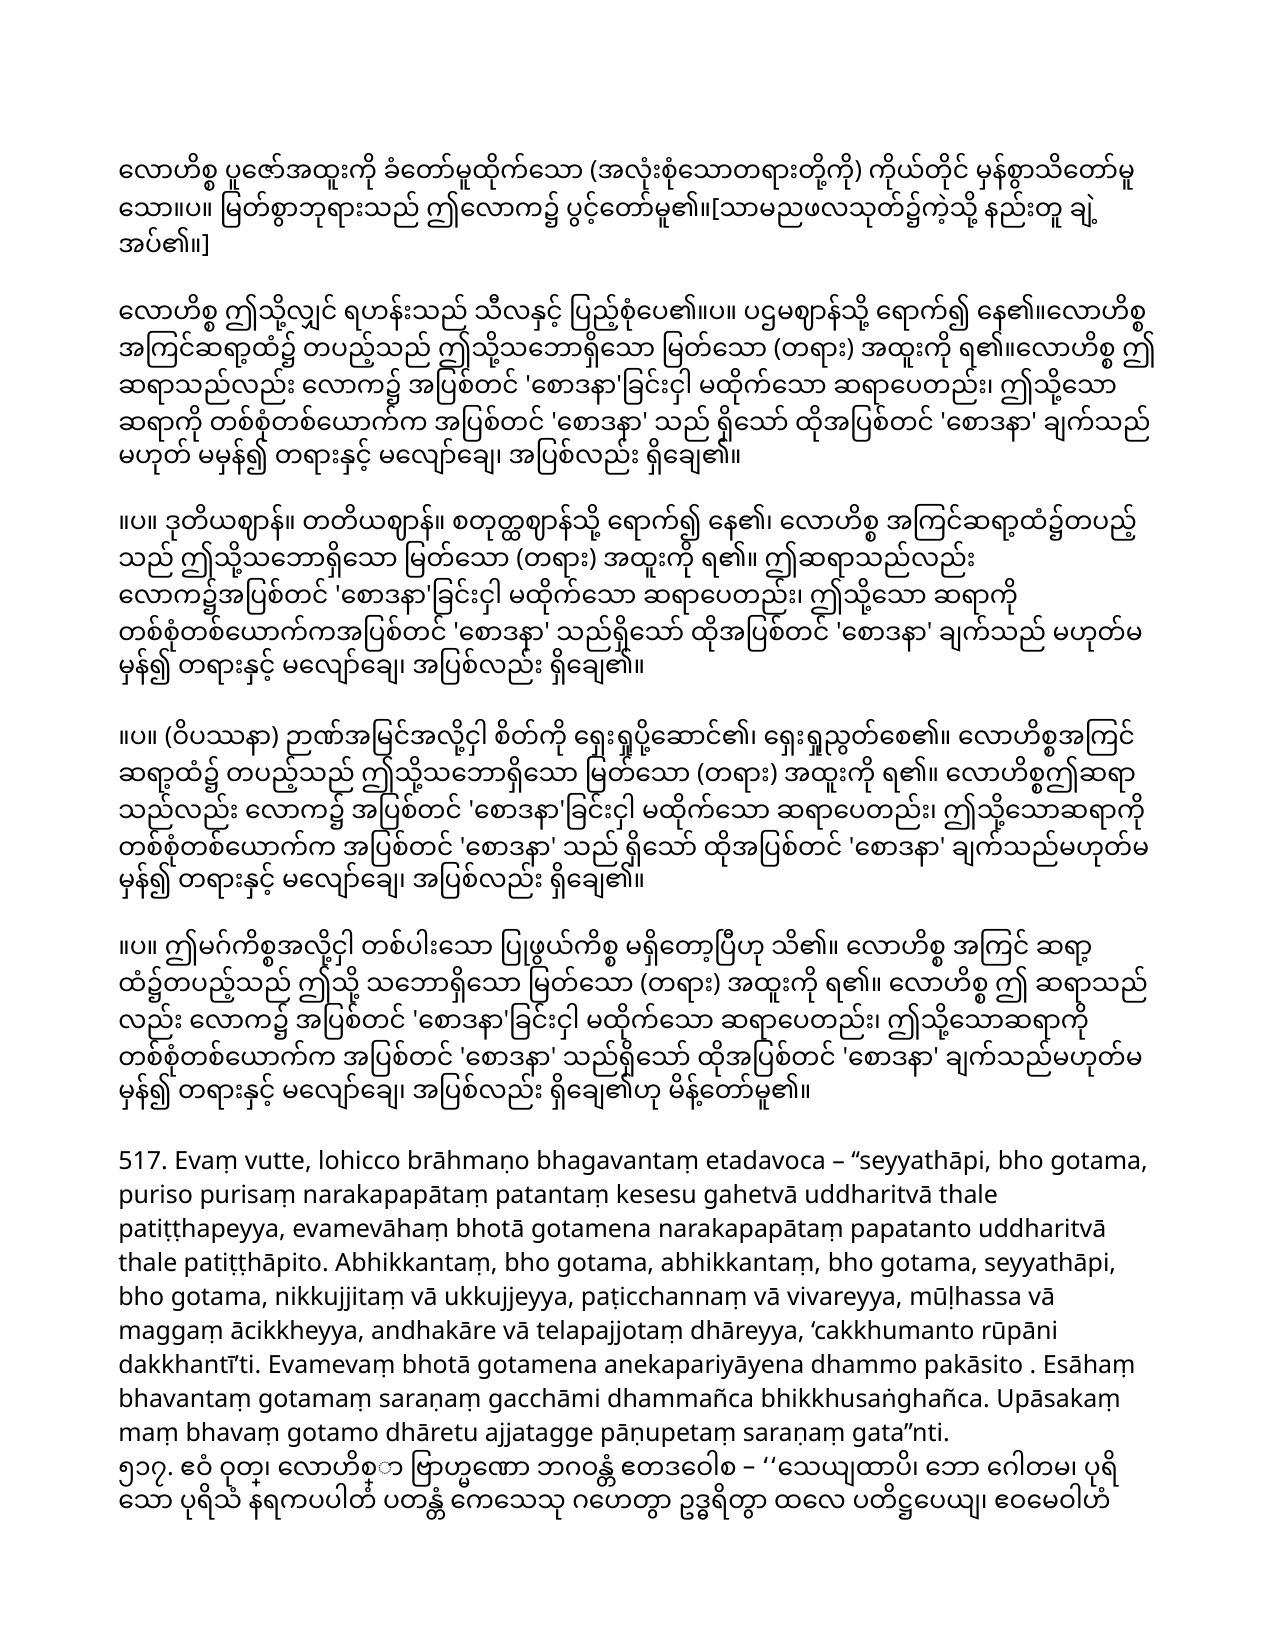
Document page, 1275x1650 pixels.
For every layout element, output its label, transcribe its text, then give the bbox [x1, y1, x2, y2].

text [118, 1449, 1157, 1518]
text 517. Evaṃ vutte, lohicco brāhmaṇo bhagavantaṃ etadavoca – ‘‘seyyathāpi, bho gotama, puriso purisaṃ narakapapātaṃ patantaṃ kesesu gahetvā uddharitvā thale patiṭṭhapeyya, evamevāhaṃ bhotā gotamena narakapapātaṃ papatanto uddharitvā thale patiṭṭhāpito. Abhikkantaṃ, bho gotama, abhikkantaṃ, bho gotama, seyyathāpi, bho gotama, nikkujjitaṃ vā ukkujjeyya, paṭicchannaṃ vā vivareyya, mūḷhassa vā maggaṃ ācikkheyya, andhakāre vā telapajjotaṃ dhāreyya, ‘cakkhumanto rūpāni dakkhantī’ti. Evamevaṃ bhotā gotamena anekapariyāyena dhammo pakāsito . Esāhaṃ bhavantaṃ gotamaṃ saraṇaṃ gacchāmi dhammañca bhikkhusaṅghañca. Upāsakaṃ maṃ bhavaṃ gotamo dhāretu ajjatagge pāṇupetaṃ saraṇaṃ gata’’nti. [118, 1142, 1157, 1449]
text ။ပ။ ဒုတိယဈာန်။ တတိယဈာန်။ စတုတ္ထဈာန်သို့ ရောက်၍ နေ၏၊ လောဟိစ္စ အကြင်ဆရာ့ထံ၌တပည့်သည် ဤသို့သဘောရှိသော မြတ်သော (တရား) အထူးကို ရ၏။ ဤဆရာသည်လည်း လောက၌အပြစ်တင် 'စောဒနာ'ခြင်းငှါ မထိုက်သော ဆရာပေတည်း၊ ဤသို့သော ဆရာကို တစ်စုံတစ်ယောက်ကအပြစ်တင် 'စောဒနာ' သည်ရှိသော် ထိုအပြစ်တင် 'စောဒနာ' ချက်သည် မဟုတ်မမှန်၍ တရားနှင့် မလျော်ချေ၊ အပြစ်လည်း ရှိချေ၏။ [118, 507, 1157, 683]
text လောဟိစ္စ ပူဇော်အထူးကို ခံတော်မူထိုက်သော (အလုံးစုံသောတရားတို့ကို) ကိုယ်တိုင် မှန်စွာသိတော်မူသော။ပ။ မြတ်စွာဘုရားသည် ဤလောက၌ ပွင့်တော်မူ၏။[သာမညဖလသုတ်၌ကဲ့သို့ နည်းတူ ချဲ့အပ်၏။] [118, 152, 1157, 263]
text ။ပ။ ဤမဂ်ကိစ္စအလို့ငှါ တစ်ပါးသော ပြုဖွယ်ကိစ္စ မရှိတော့ပြီဟု သိ၏။ လောဟိစ္စ အကြင် ဆရာ့ထံ၌တပည့်သည် ဤသို့ သဘောရှိသော မြတ်သော (တရား) အထူးကို ရ၏။ လောဟိစ္စ ဤ ဆရာသည်လည်း လောက၌ အပြစ်တင် 'စောဒနာ'ခြင်းငှါ မထိုက်သော ဆရာပေတည်း၊ ဤသို့သောဆရာကို တစ်စုံတစ်ယောက်က အပြစ်တင် 'စောဒနာ' သည်ရှိသော် ထိုအပြစ်တင် 'စောဒနာ' ချက်သည်မဟုတ်မမှန်၍ တရားနှင့် မလျော်ချေ၊ အပြစ်လည်း ရှိချေ၏ဟု မိန့်တော်မူ၏။ [118, 932, 1157, 1108]
text ။ပ။ (ဝိပဿနာ) ဉာဏ်အမြင်အလို့ငှါ စိတ်ကို ရှေးရှုပို့ဆောင်၏၊ ရှေးရှုညွတ်စေ၏။ လောဟိစ္စအကြင်ဆရာ့ထံ၌ တပည့်သည် ဤသို့သဘောရှိသော မြတ်သော (တရား) အထူးကို ရ၏။ လောဟိစ္စဤဆရာသည်လည်း လောက၌ အပြစ်တင် 'စောဒနာ'ခြင်းငှါ မထိုက်သော ဆရာပေတည်း၊ ဤသို့သောဆရာကို တစ်စုံတစ်ယောက်က အပြစ်တင် 'စောဒနာ' သည် ရှိသော် ထိုအပြစ်တင် 'စောဒနာ' ချက်သည်မဟုတ်မမှန်၍ တရားနှင့် မလျော်ချေ၊ အပြစ်လည်း ရှိချေ၏။ [118, 718, 1157, 898]
text လောဟိစ္စ ဤသို့လျှင် ရဟန်းသည် သီလနှင့် ပြည့်စုံပေ၏။ပ။ ပဌမဈာန်သို့ ရောက်၍ နေ၏။လောဟိစ္စ အကြင်ဆရာ့ထံ၌ တပည့်သည် ဤသို့သဘောရှိသော မြတ်သော (တရား) အထူးကို ရ၏။လောဟိစ္စ ဤဆရာသည်လည်း လောက၌ အပြစ်တင် 'စောဒနာ'ခြင်းငှါ မထိုက်သော ဆရာပေတည်း၊ ဤသို့သော ဆရာကို တစ်စုံတစ်ယောက်က အပြစ်တင် 'စောဒနာ' သည် ရှိသော် ထိုအပြစ်တင် 'စောဒနာ' ချက်သည် မဟုတ် မမှန်၍ တရားနှင့် မလျော်ချေ၊ အပြစ်လည်း ရှိချေ၏။ [118, 297, 1157, 473]
